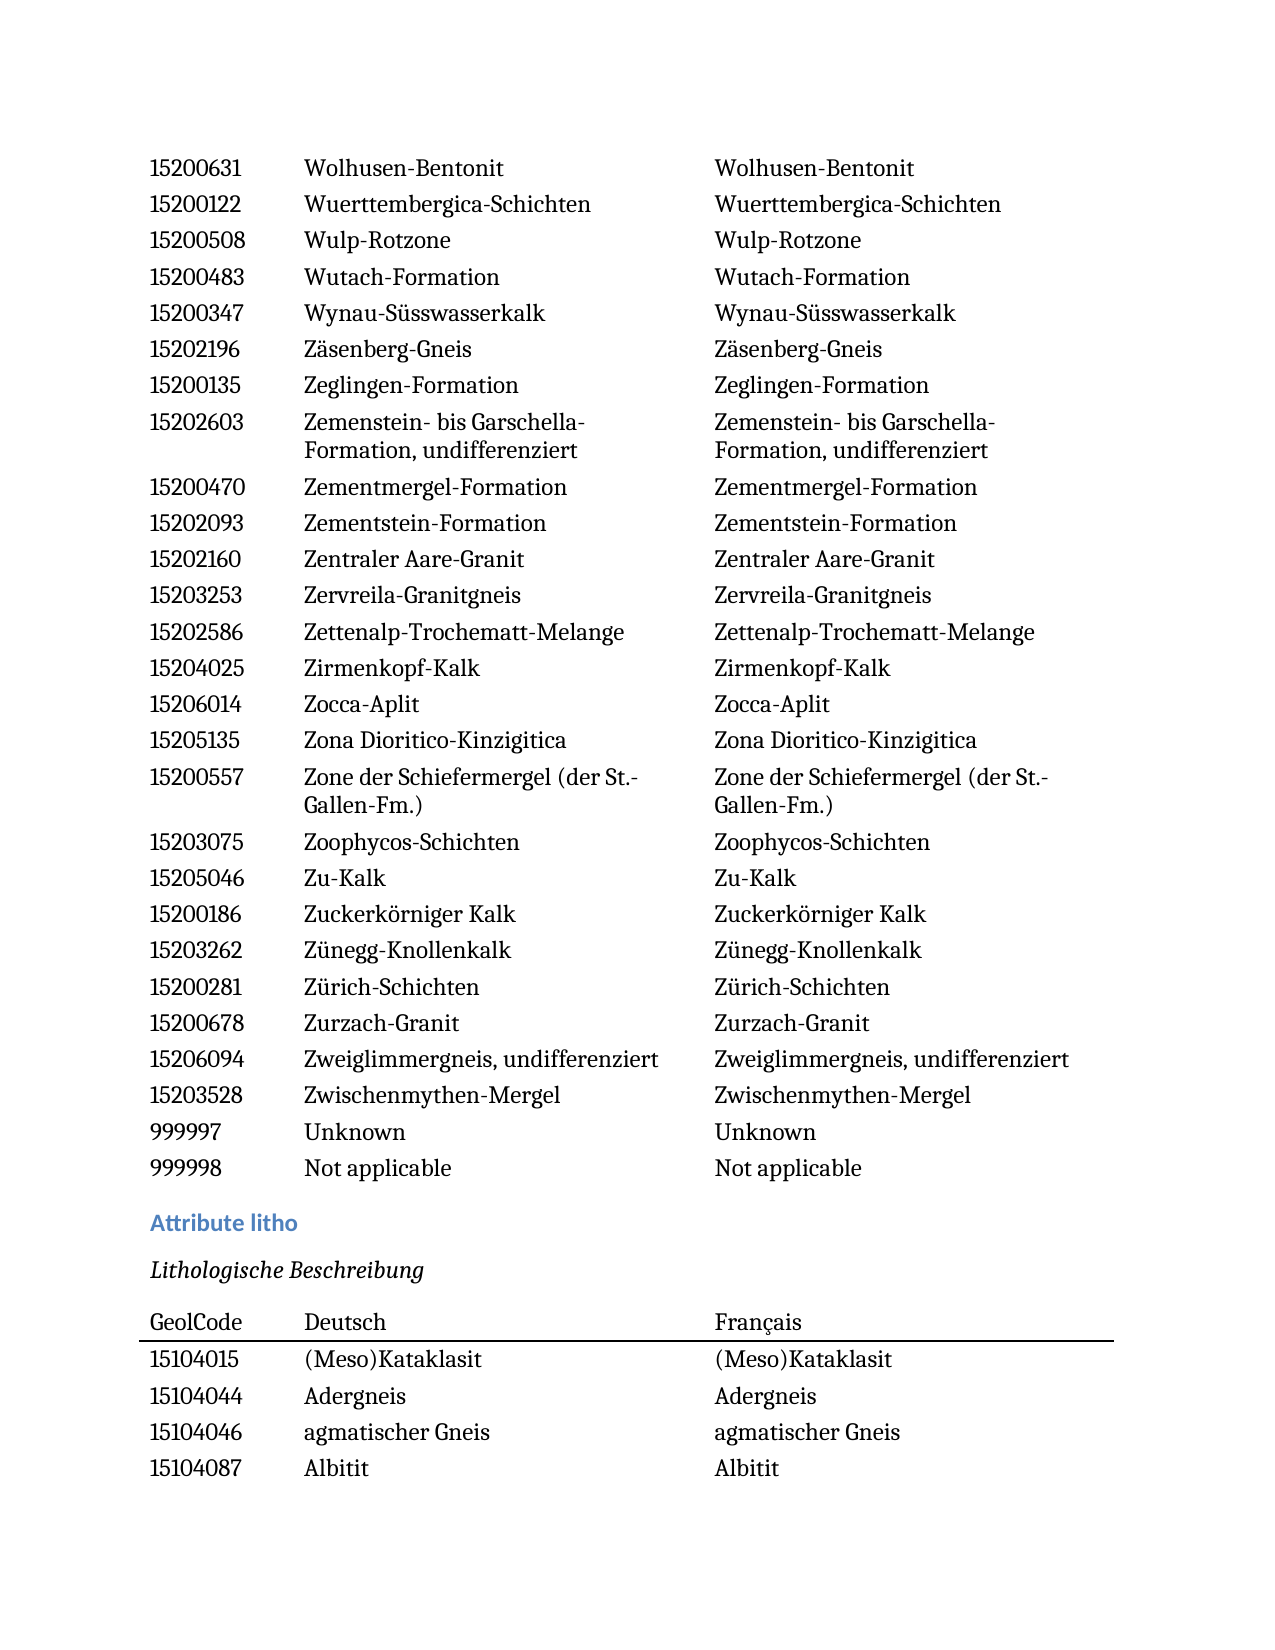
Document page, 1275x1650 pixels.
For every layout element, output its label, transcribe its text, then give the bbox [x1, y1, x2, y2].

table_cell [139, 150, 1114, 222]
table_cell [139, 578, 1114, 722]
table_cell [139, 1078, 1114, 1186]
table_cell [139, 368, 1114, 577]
subtitle Attribute litho [150, 1207, 1125, 1238]
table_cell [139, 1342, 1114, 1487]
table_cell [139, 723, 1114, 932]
text Lithologische Beschreibung [150, 1256, 1125, 1285]
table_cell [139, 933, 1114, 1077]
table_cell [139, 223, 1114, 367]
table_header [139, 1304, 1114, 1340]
